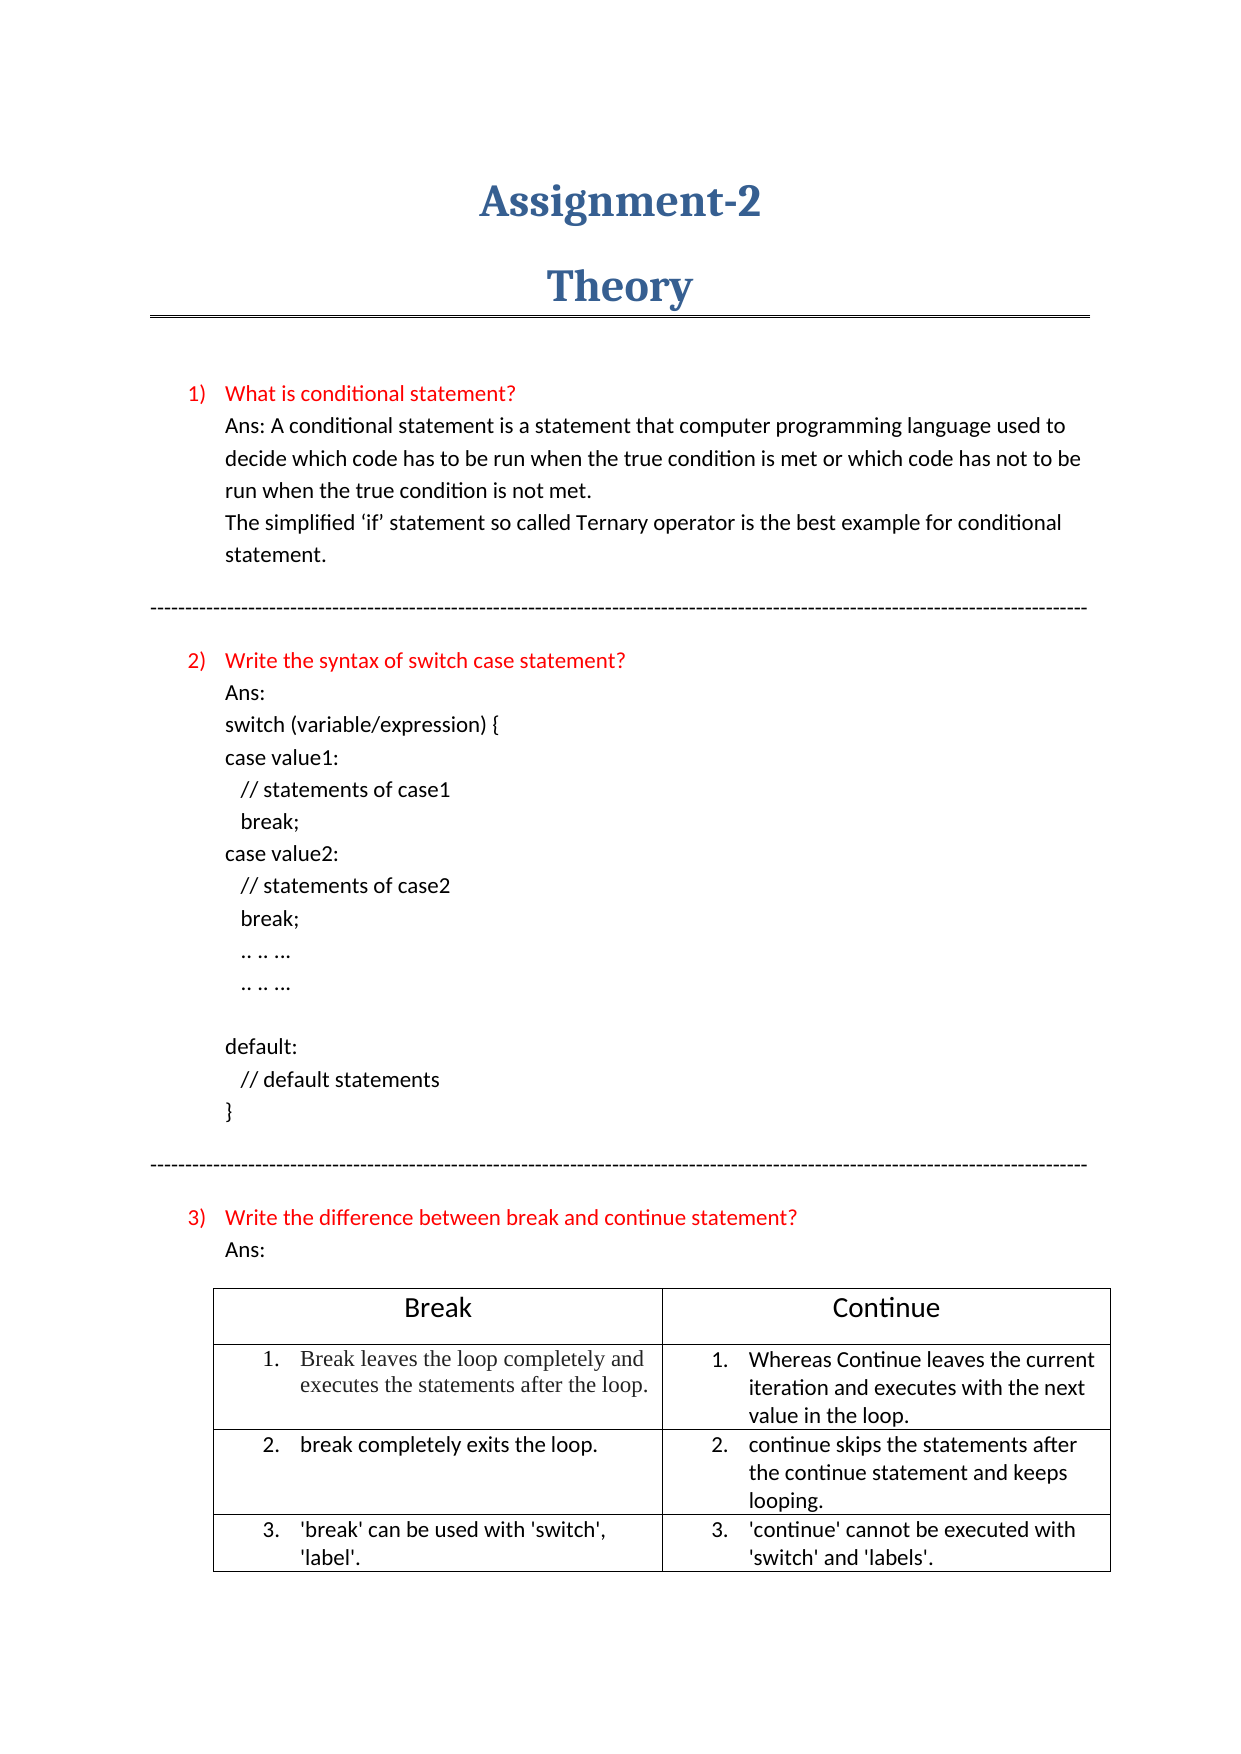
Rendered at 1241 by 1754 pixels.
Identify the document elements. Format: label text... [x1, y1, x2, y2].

list Ans: [225, 678, 1090, 706]
list Write the syntax of switch case statement? [187, 646, 1090, 674]
table_header Break [214, 1289, 662, 1344]
table_cell Break leaves the loop completely and executes the statements after the loop. [214, 1345, 662, 1429]
list break; [225, 904, 1090, 932]
text -------------------------------------------------------------------------------------------------------------------------------------- [150, 1150, 1090, 1178]
list // statements of case2 [225, 872, 1090, 899]
table_cell 'continue' cannot be executed with 'switch' and 'labels'. [663, 1515, 1110, 1571]
list .. .. ... [225, 968, 1090, 996]
list break; [225, 807, 1090, 835]
list What is conditional statement? [187, 379, 1090, 407]
list // statements of case1 [225, 775, 1090, 803]
list switch (variable/expression) { [225, 711, 1090, 739]
list // default statements [225, 1065, 1090, 1093]
list case value1: [225, 743, 1090, 771]
subtitle Theory [150, 261, 1090, 315]
table_cell continue skips the statements after the continue statement and keeps looping. [663, 1430, 1110, 1514]
list Ans: [225, 1235, 1090, 1263]
list } [225, 1097, 1090, 1125]
list .. .. ... [225, 936, 1090, 964]
list default: [225, 1032, 1090, 1061]
subtitle Assignment-2 [150, 175, 1090, 228]
list Ans: A conditional statement is a statement that computer programming language used to decide which code has to be run when the true condition is met or which code has not to be run when the true condition is not met. [225, 411, 1090, 504]
list case value2: [225, 839, 1090, 867]
table_cell Whereas Continue leaves the current iteration and executes with the next value in the loop. [663, 1345, 1110, 1429]
table_cell 'break' can be used with 'switch', 'label'. [214, 1515, 662, 1571]
table_cell break completely exits the loop. [214, 1430, 662, 1514]
table_header Continue [663, 1289, 1110, 1344]
list Write the difference between break and continue statement? [187, 1203, 1090, 1231]
text -------------------------------------------------------------------------------------------------------------------------------------- [150, 593, 1090, 621]
list The simplified ‘if’ statement so called Ternary operator is the best example for conditional statement. [225, 508, 1090, 568]
